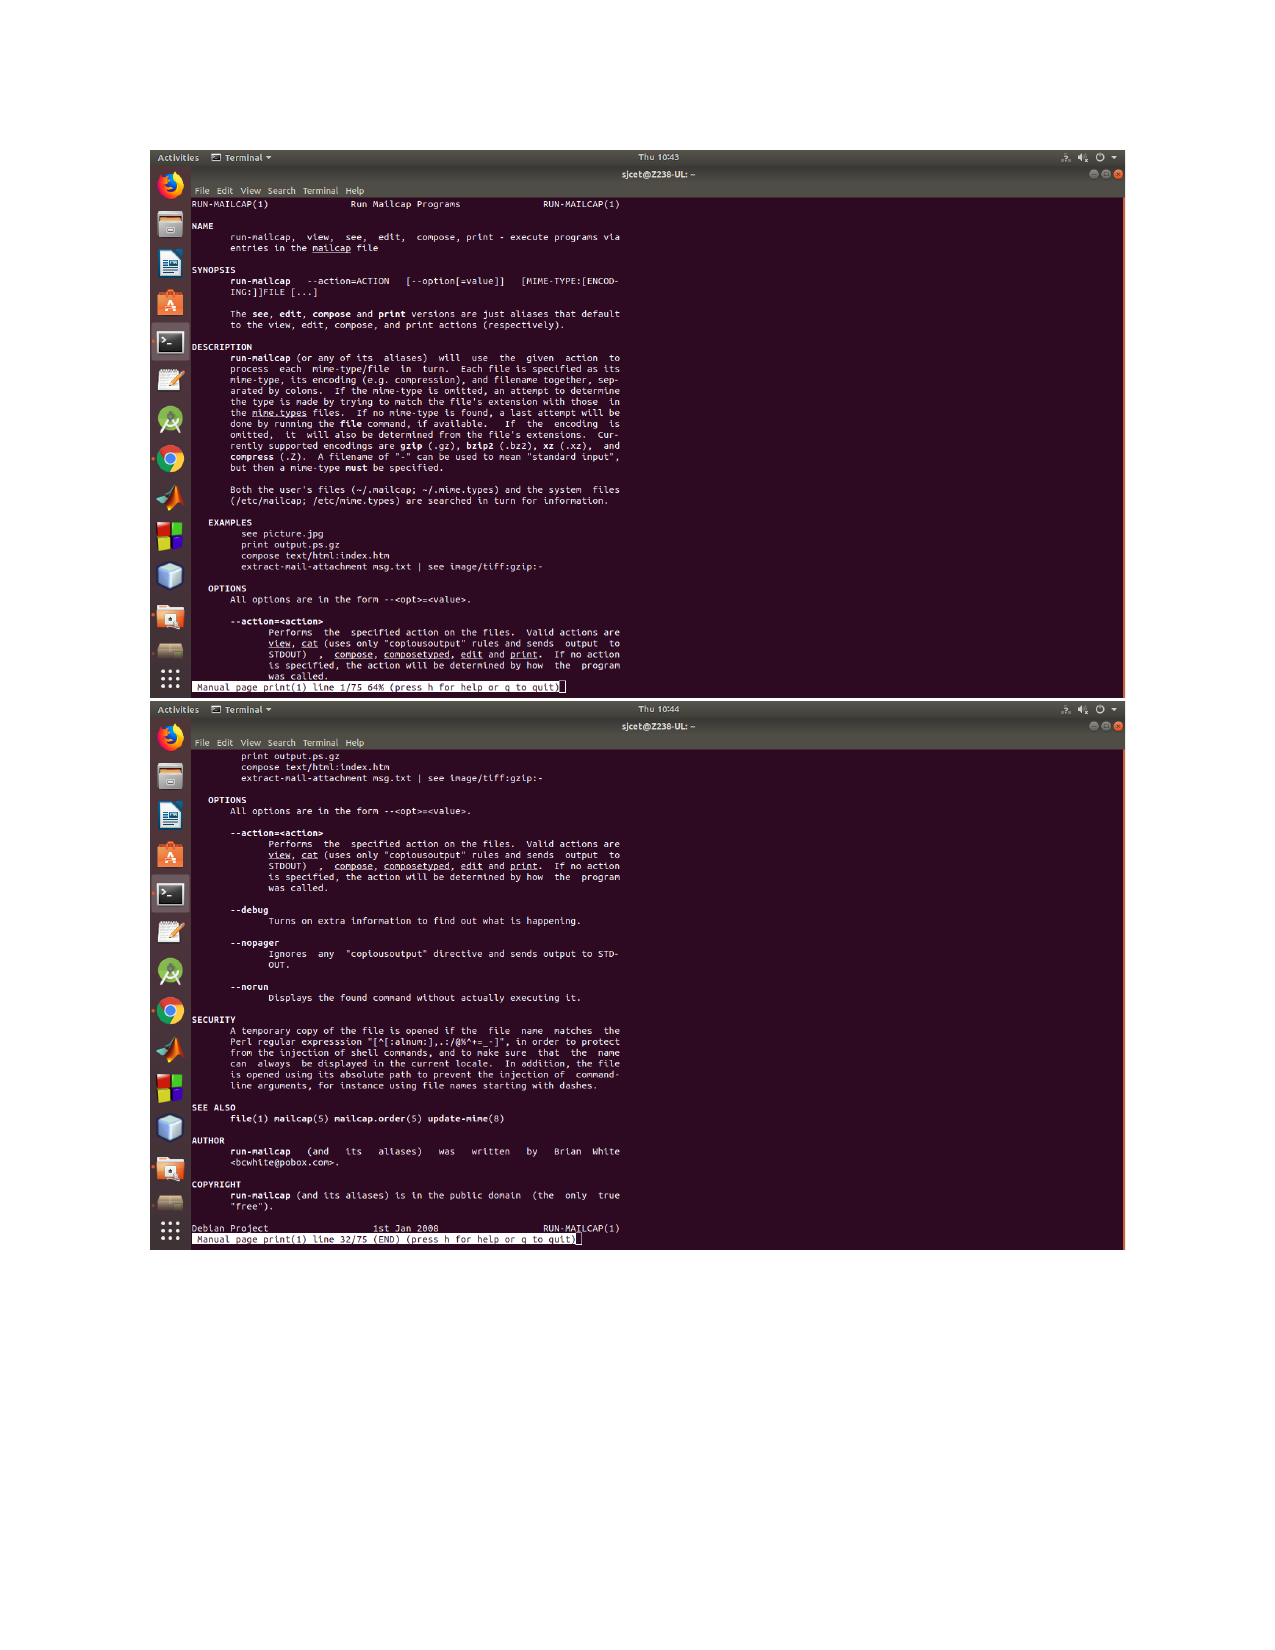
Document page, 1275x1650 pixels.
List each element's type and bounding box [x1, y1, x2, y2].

picture [150, 150, 1125, 698]
picture [150, 701, 1125, 1250]
